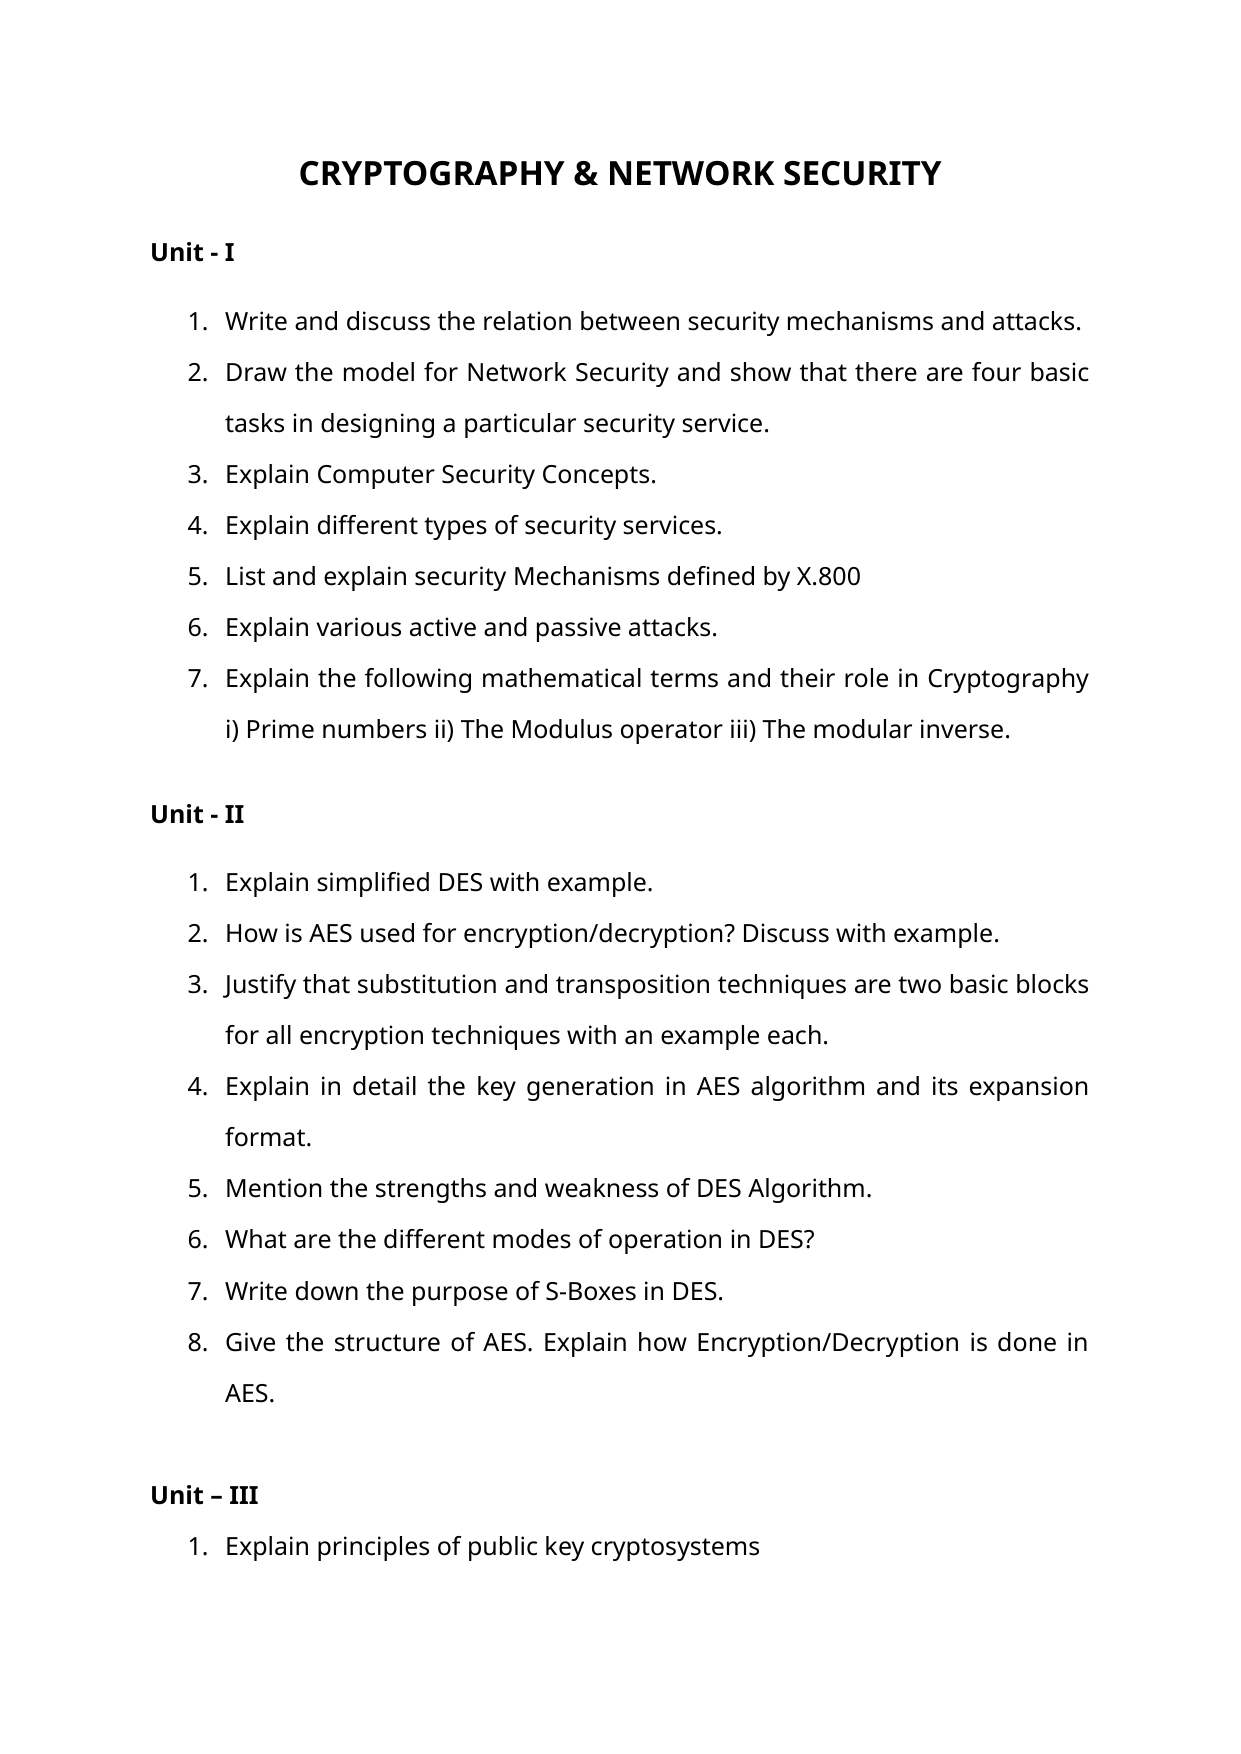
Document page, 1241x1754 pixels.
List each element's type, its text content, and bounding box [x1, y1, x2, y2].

list Write down the purpose of S-Boxes in DES. [187, 1273, 1090, 1307]
list Mention the strengths and weakness of DES Algorithm. [187, 1171, 1090, 1205]
list List and explain security Mechanisms defined by X.800 [187, 558, 1090, 592]
list Justify that substitution and transposition techniques are two basic blocks for all encryption techniques with an example each. [187, 967, 1090, 1052]
list What are the different modes of operation in DES? [187, 1222, 1090, 1256]
list Write and discuss the relation between security mechanisms and attacks. [187, 303, 1090, 337]
text CRYPTOGRAPHY & NETWORK SECURITY [150, 150, 1090, 195]
list Explain in detail the key generation in AES algorithm and its expansion format. [187, 1069, 1090, 1154]
list How is AES used for encryption/decryption? Discuss with example. [187, 916, 1090, 950]
list Explain different types of security services. [187, 507, 1090, 541]
list Explain principles of public key cryptosystems [187, 1528, 1090, 1562]
list Explain simplified DES with example. [187, 865, 1090, 899]
text Unit - I [150, 235, 1090, 269]
list Draw the model for Network Security and show that there are four basic tasks in designing a particular security service. [187, 354, 1090, 439]
list Explain various active and passive attacks. [187, 609, 1090, 643]
list Explain Computer Security Concepts. [187, 456, 1090, 490]
list Give the structure of AES. Explain how Encryption/Decryption is done in AES. [187, 1324, 1090, 1409]
text Unit – III [150, 1477, 1090, 1511]
text Unit - II [150, 797, 1090, 831]
list Explain the following mathematical terms and their role in Cryptography i) Prime numbers ii) The Modulus operator iii) The modular inverse. [187, 661, 1090, 746]
